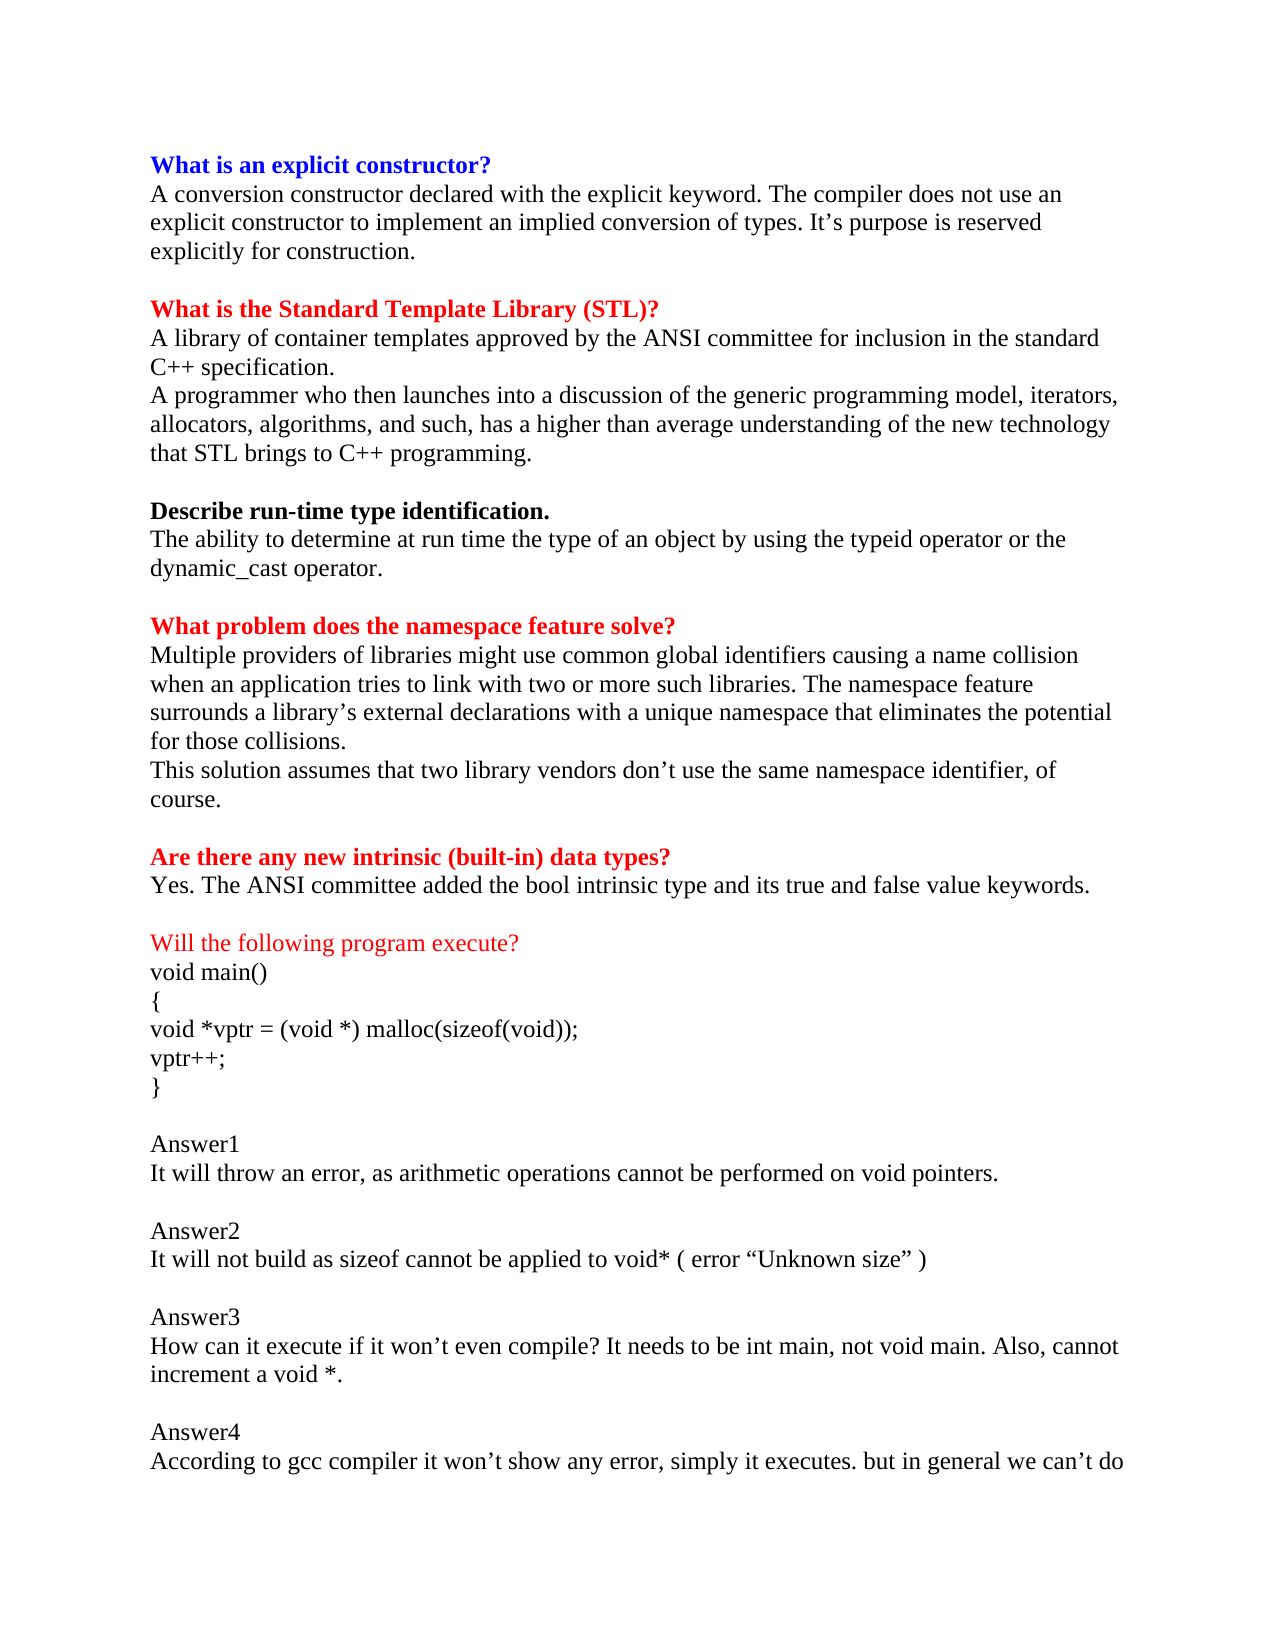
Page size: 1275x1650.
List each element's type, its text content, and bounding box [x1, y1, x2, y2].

text What is an explicit constructor? A conversion constructor declared with the explicit keyword. The compiler does not use an explicit constructor to implement an implied conversion of types. It’s purpose is reserved explicitly for construction. [150, 150, 1125, 265]
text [150, 928, 1125, 1474]
text What is the Standard Template Library (STL)? A library of container templates approved by the ANSI committee for inclusion in the standard C++ specification. A programmer who then launches into a discussion of the generic programming model, iterators, allocators, algorithms, and such, has a higher than average understanding of the new technology that STL brings to C++ programming. [150, 294, 1125, 467]
text What problem does the namespace feature solve? Multiple providers of libraries might use common global identifiers causing a name collision when an application tries to link with two or more such libraries. The namespace feature surrounds a library’s external declarations with a unique namespace that eliminates the potential for those collisions. This solution assumes that two library vendors don’t use the same namespace identifier, of course. [150, 611, 1125, 812]
text Are there any new intrinsic (built-in) data types? Yes. The ANSI committee added the bool intrinsic type and its true and false value keywords. [150, 842, 1125, 899]
text Describe run-time type identification. The ability to determine at run time the type of an object by using the typeid operator or the dynamic_cast operator. [150, 496, 1125, 582]
